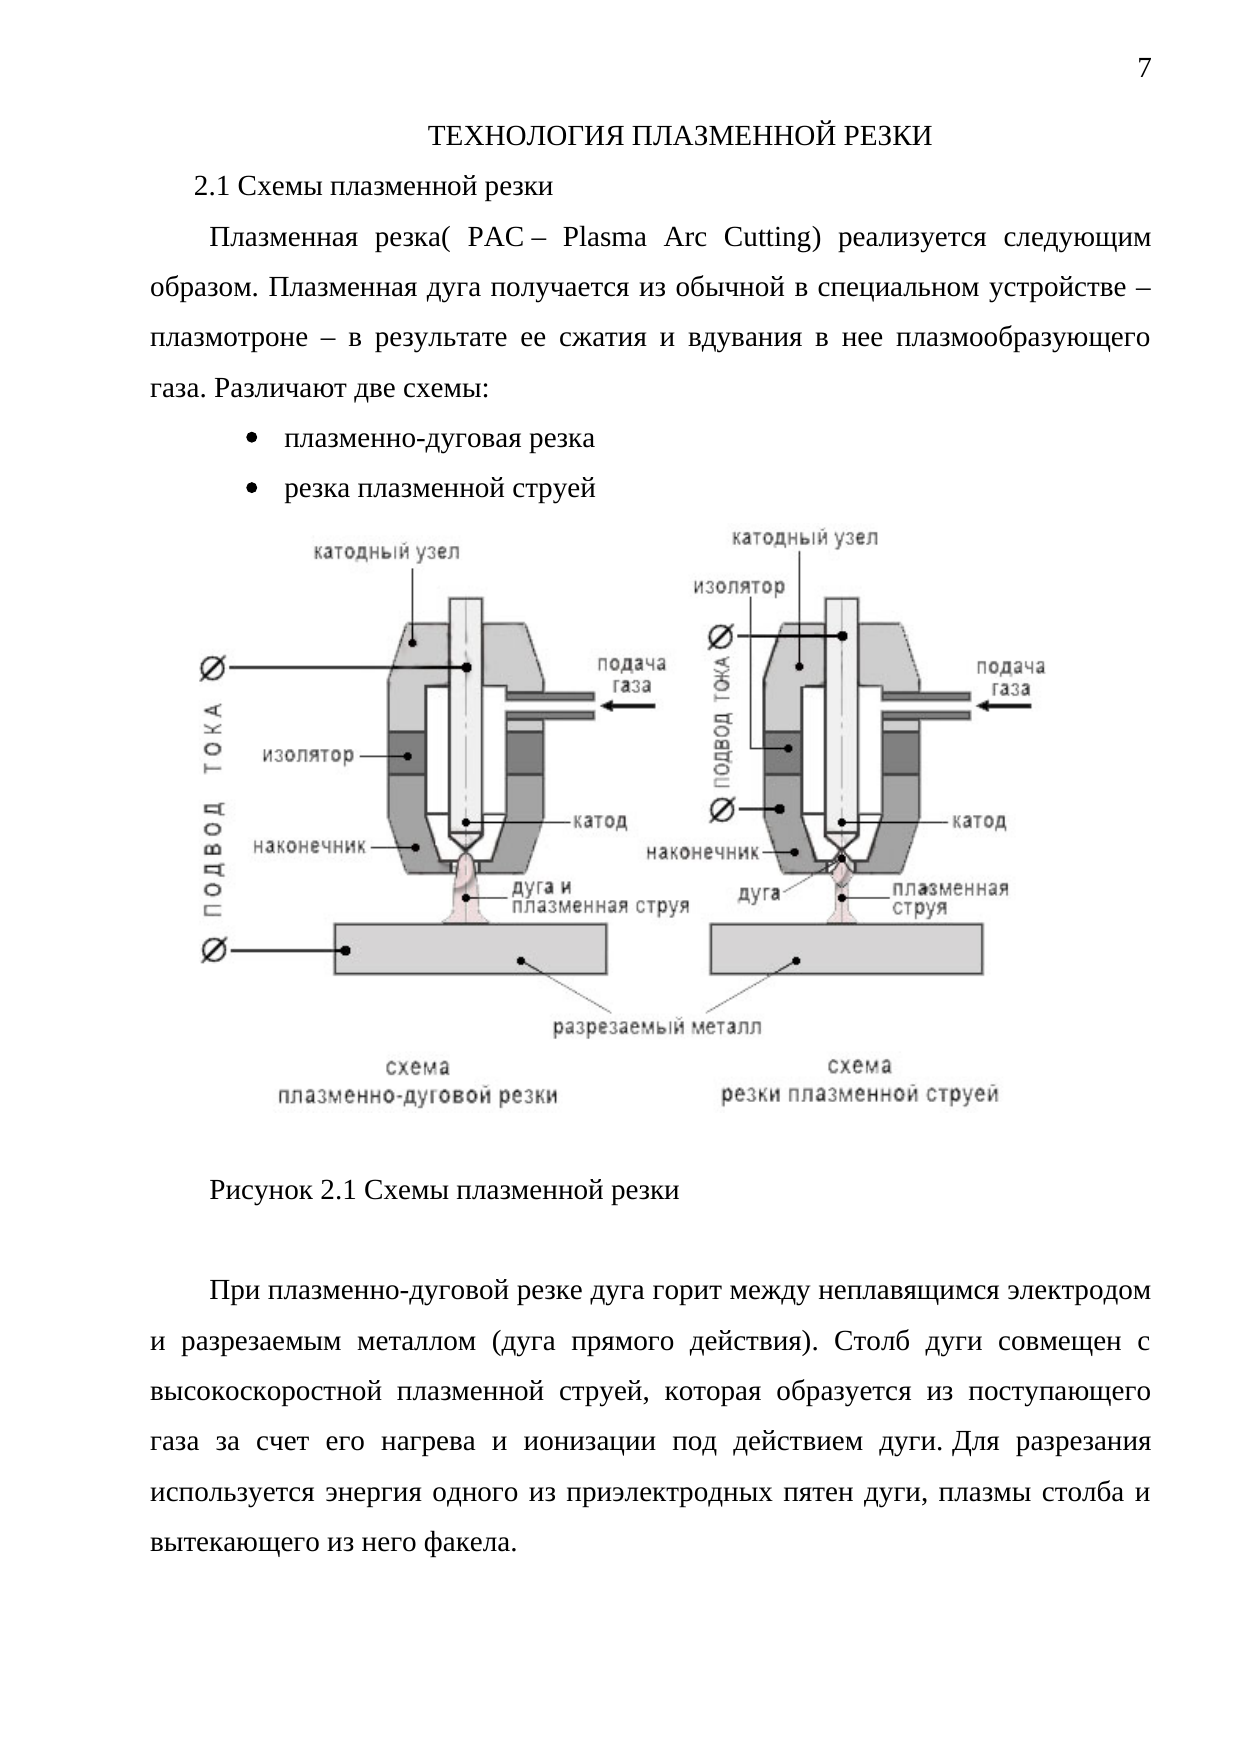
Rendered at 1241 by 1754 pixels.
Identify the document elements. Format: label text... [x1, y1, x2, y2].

picture [198, 523, 1049, 1113]
text Плазменная резка( PAC – Plasma Arc Cutting) реализуется следующим образом. Плазменная дуга получается из обычной в специальном устройстве – плазмотроне – в результате ее сжатия и вдувания в нее плазмообразующего газа. Различают две схемы: [150, 219, 1152, 403]
subtitle 2.1 Схемы плазменной резки [194, 168, 1152, 202]
list резка плазменной струей [247, 471, 1152, 504]
subtitle ТЕХНОЛОГИЯ ПЛАЗМЕННОЙ РЕЗКИ [150, 118, 1152, 152]
list плазменно-дуговая резка [247, 420, 1152, 454]
text При плазменно-дуговой резке дуга горит между неплавящимся электродом и разрезаемым металлом (дуга прямого действия). Столб дуги совмещен с высокоскоростной плазменной струей, которая образуется из поступающего газа за счет его нагрева и ионизации под действием дуги. Для разрезания используется энергия одного из приэлектродных пятен дуги, плазмы столба и вытекающего из него факела. [150, 1272, 1152, 1557]
text Рисунок 2.1 Схемы плазменной резки [150, 1172, 1152, 1205]
